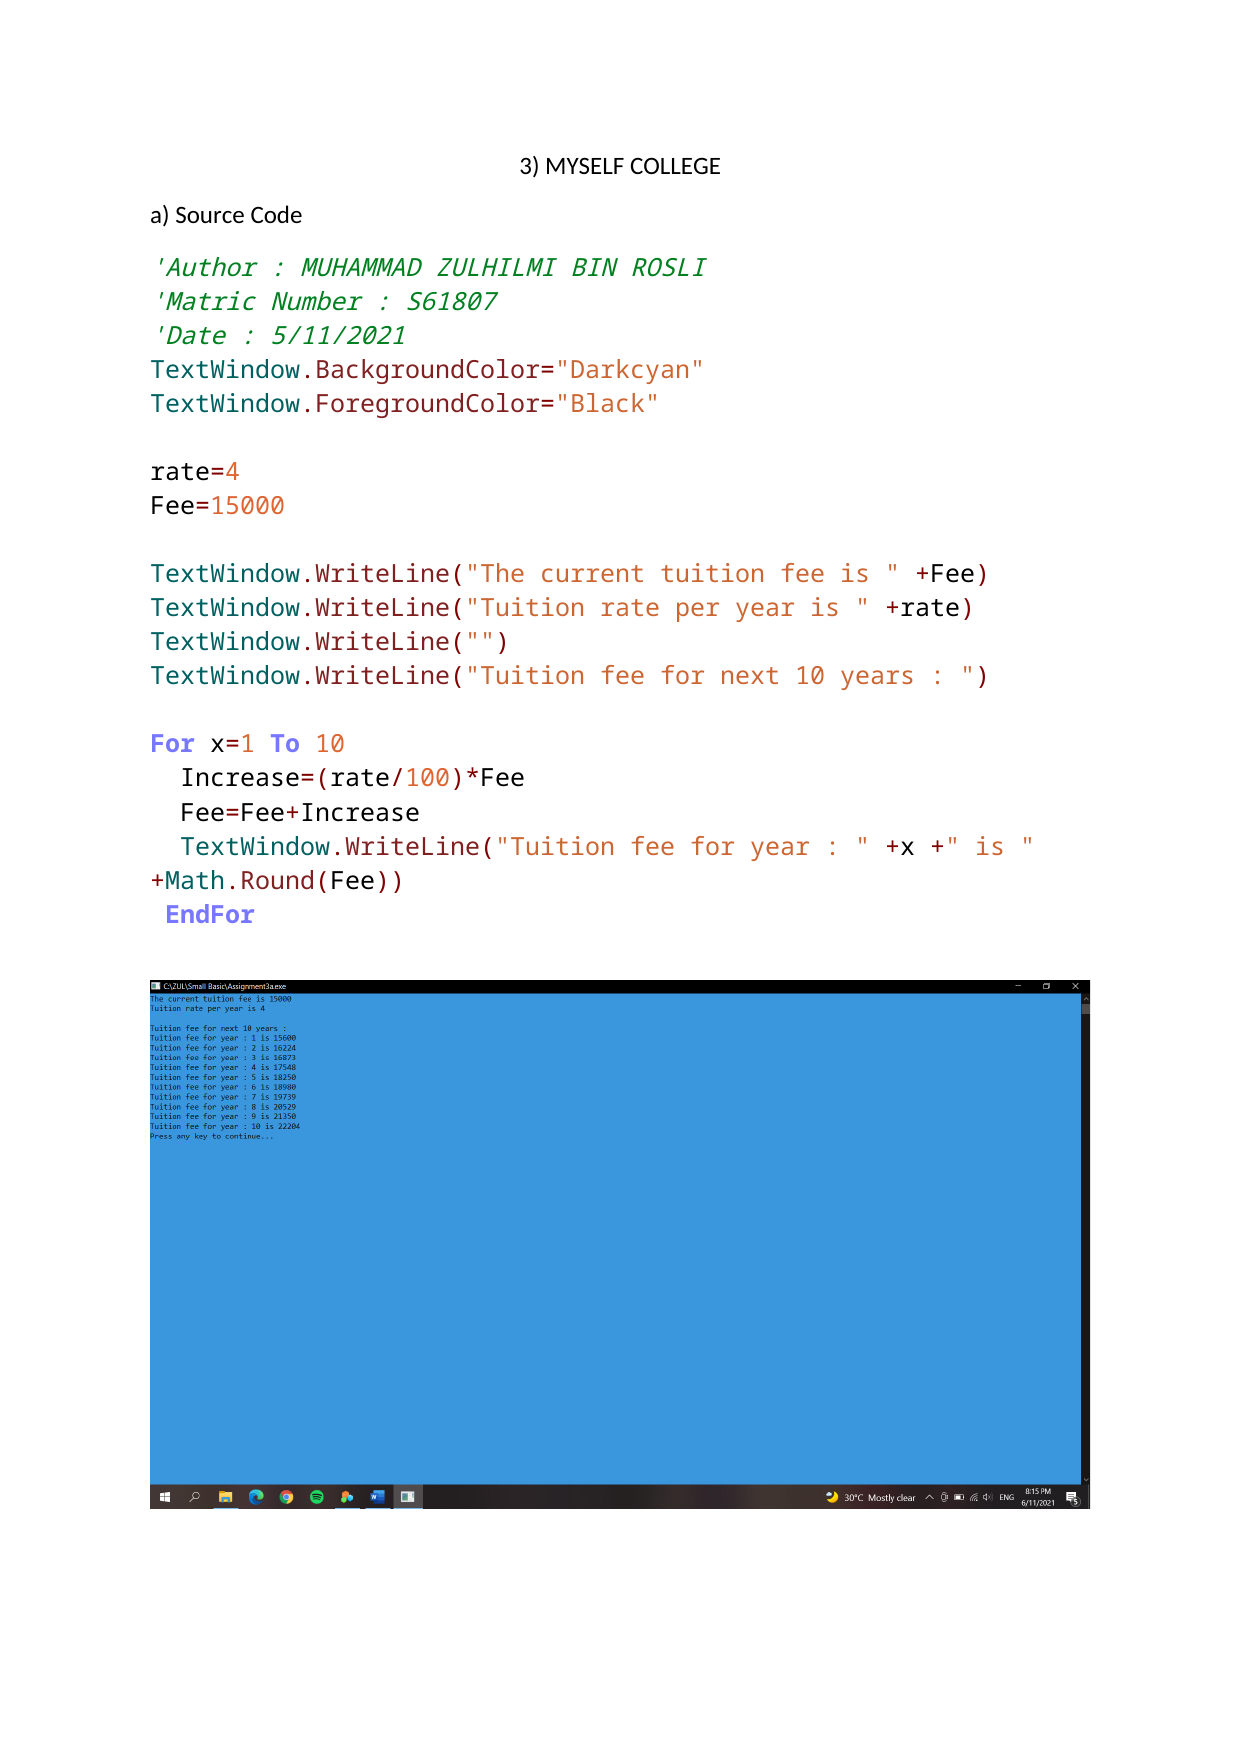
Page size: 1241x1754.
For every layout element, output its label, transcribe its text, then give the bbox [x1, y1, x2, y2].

picture [150, 980, 1091, 1509]
text EndFor [150, 896, 1090, 930]
text 3) MYSELF COLLEGE [150, 150, 1090, 181]
text Increase=(rate/100)*Fee [150, 760, 1090, 794]
text 'Matric Number : S61807 [150, 283, 1090, 317]
text 'Author : MUHAMMAD ZULHILMI BIN ROSLI [150, 249, 1090, 283]
text Fee=15000 [150, 488, 1090, 522]
text For x=1 To 10 [150, 726, 1090, 760]
text Fee=Fee+Increase [150, 794, 1090, 828]
text TextWindow.BackgroundColor="Darkcyan" [150, 351, 1090, 385]
text a) Source Code [150, 199, 1090, 230]
text TextWindow.WriteLine("Tuition fee for year : " +x +" is " +Math.Round(Fee)) [150, 828, 1090, 896]
text TextWindow.WriteLine("Tuition fee for next 10 years : ") [150, 658, 1090, 692]
text TextWindow.WriteLine("Tuition rate per year is " +rate) [150, 590, 1090, 624]
text rate=4 [150, 453, 1090, 488]
text 'Date : 5/11/2021 [150, 317, 1090, 351]
text TextWindow.WriteLine("") [150, 624, 1090, 658]
text TextWindow.WriteLine("The current tuition fee is " +Fee) [150, 556, 1090, 590]
text TextWindow.ForegroundColor="Black" [150, 385, 1090, 419]
